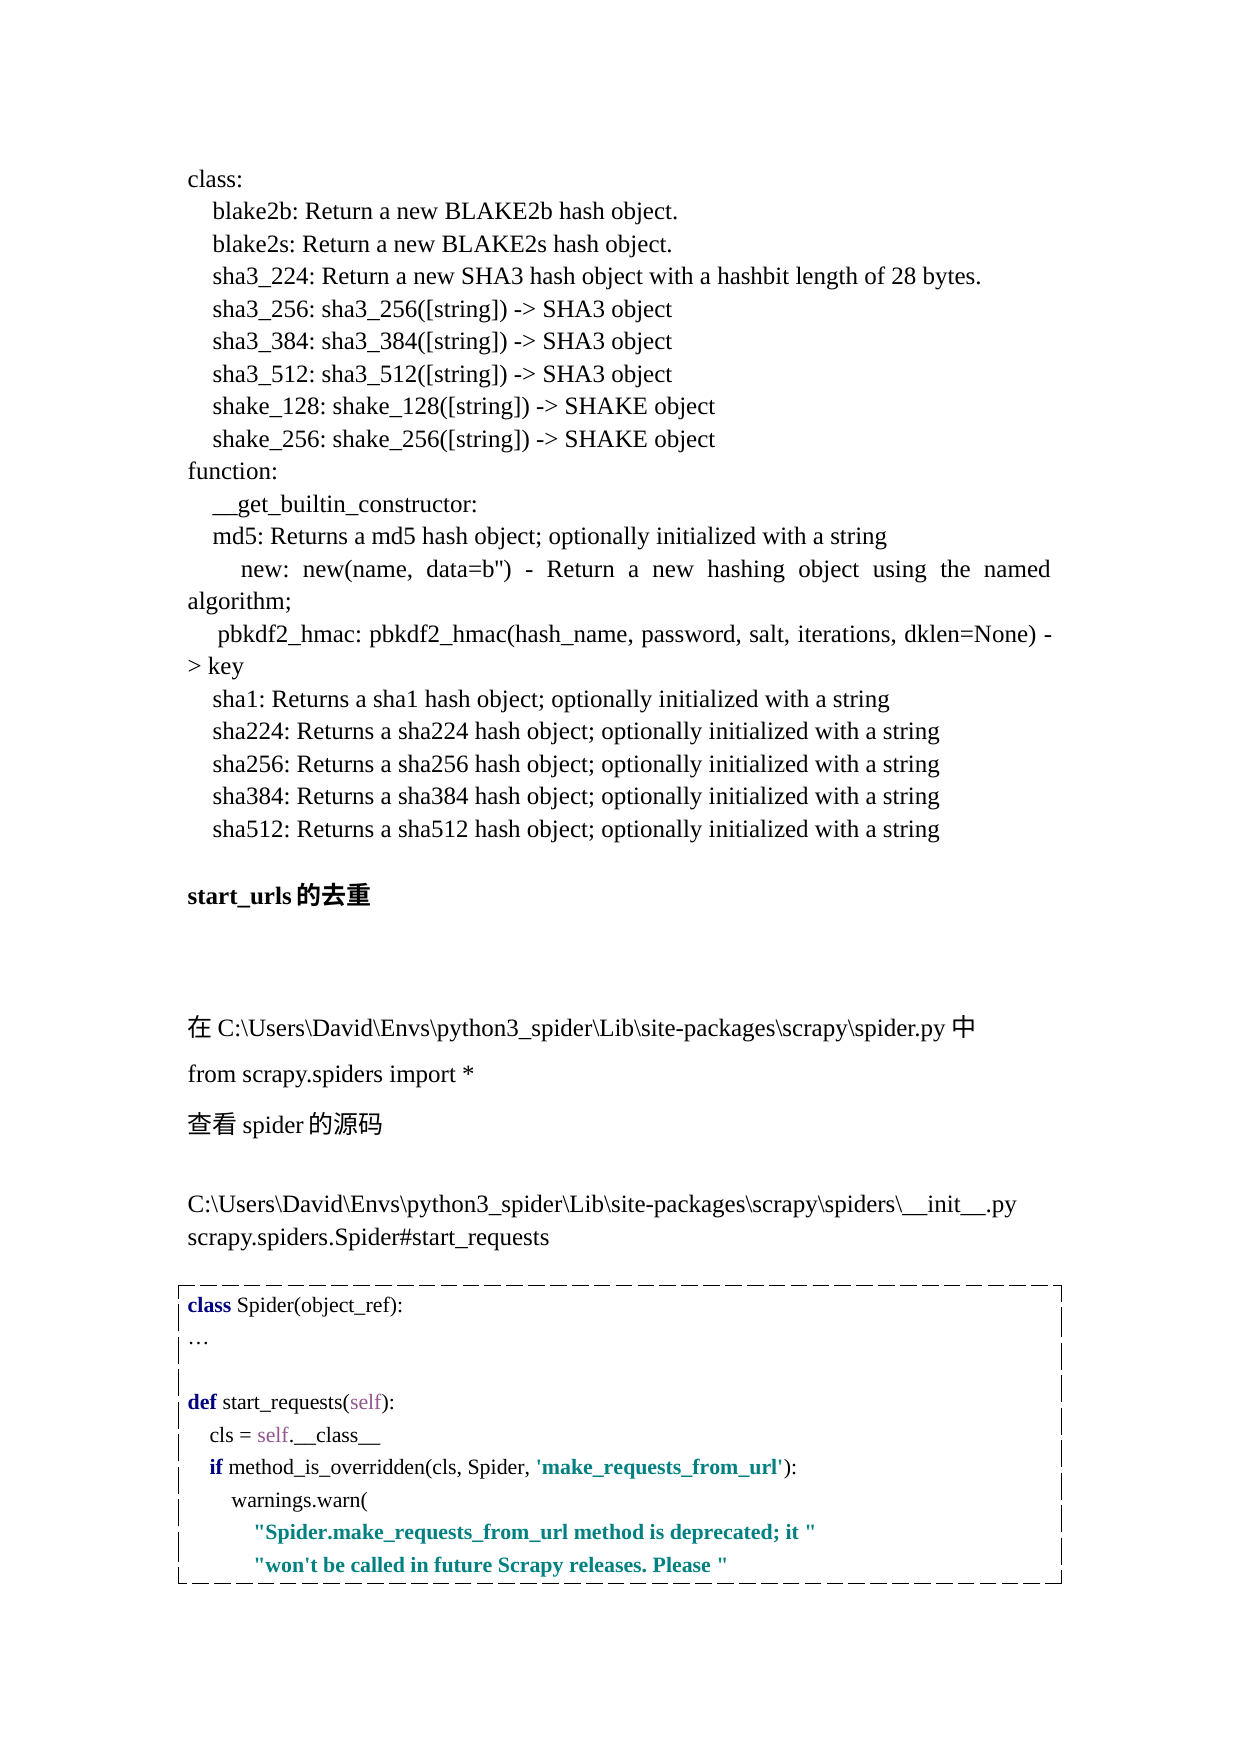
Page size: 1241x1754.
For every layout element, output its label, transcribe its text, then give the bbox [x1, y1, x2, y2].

text sha3_384: sha3_384([string]) -> SHA3 object [187, 324, 1053, 357]
text sha3_512: sha3_512([string]) -> SHA3 object [187, 357, 1053, 389]
text sha3_224: Return a new SHA3 hash object with a hashbit length of 28 bytes. [187, 259, 1053, 292]
text shake_128: shake_128([string]) -> SHAKE object [187, 389, 1053, 422]
text __get_builtin_constructor: [187, 487, 1053, 519]
text blake2s: Return a new BLAKE2s hash object. [187, 227, 1053, 259]
text pbkdf2_hmac: pbkdf2_hmac(hash_name, password, salt, iterations, dklen=None) -> key [187, 617, 1053, 682]
text new: new(name, data=b'') - Return a new hashing object using the named algorithm; [187, 552, 1053, 617]
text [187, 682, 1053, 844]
text shake_256: shake_256([string]) -> SHAKE object [187, 422, 1053, 454]
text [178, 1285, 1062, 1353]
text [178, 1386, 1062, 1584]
text class: [187, 162, 1053, 194]
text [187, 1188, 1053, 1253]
text md5: Returns a md5 hash object; optionally initialized with a string [187, 519, 1053, 552]
text sha3_256: sha3_256([string]) -> SHA3 object [187, 292, 1053, 324]
text function: [187, 454, 1053, 487]
text blake2b: Return a new BLAKE2b hash object. [187, 194, 1053, 227]
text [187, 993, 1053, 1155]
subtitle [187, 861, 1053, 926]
